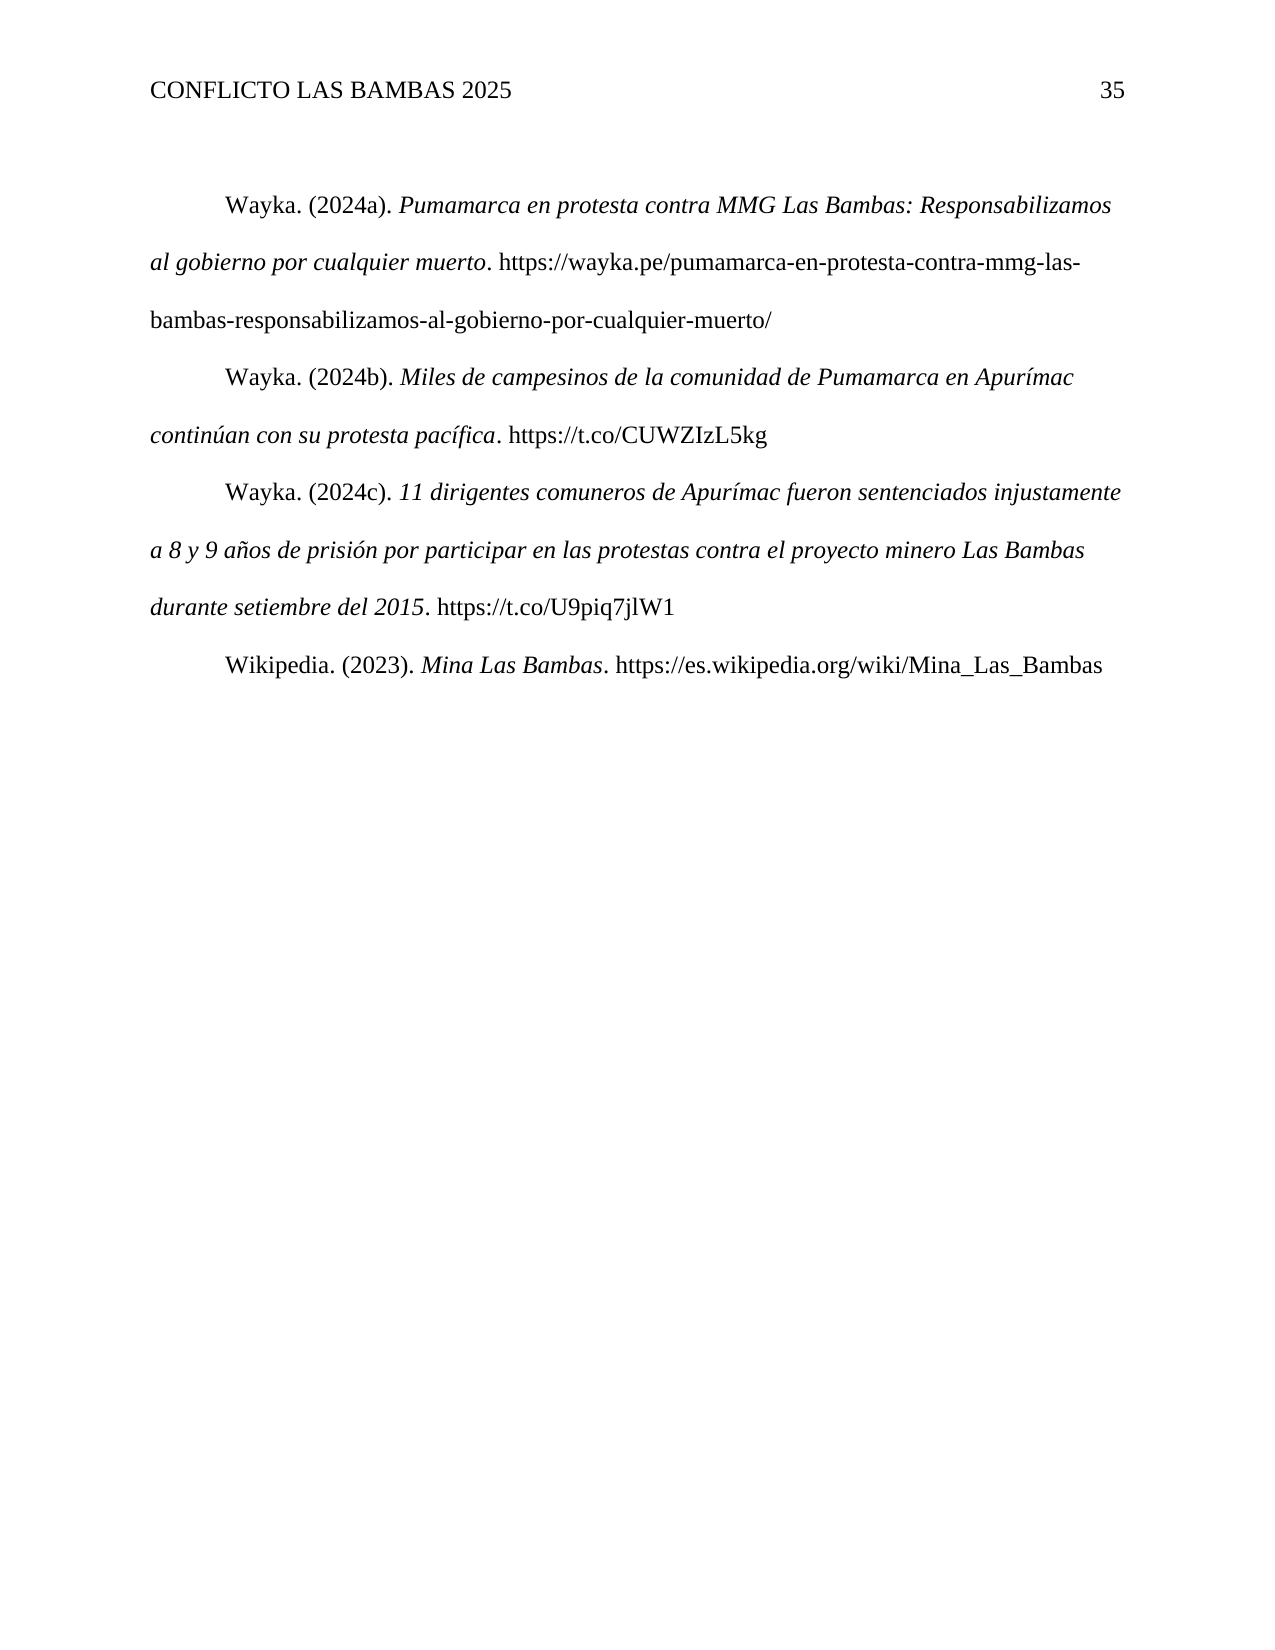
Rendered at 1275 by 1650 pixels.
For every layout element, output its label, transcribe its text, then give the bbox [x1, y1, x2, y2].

text Wayka. (2024b). Miles de campesinos de la comunidad de Pumamarca en Apurímac continúan con su protesta pacífica. https://t.co/CUWZIzL5kg [150, 362, 1125, 449]
text Wayka. (2024c). 11 dirigentes comuneros de Apurímac fueron sentenciados injustamente a 8 y 9 años de prisión por participar en las protestas contra el proyecto minero Las Bambas durante setiembre del 2015. https://t.co/U9piq7jlW1 [150, 477, 1125, 621]
text Wikipedia. (2023). Mina Las Bambas. https://es.wikipedia.org/wiki/Mina_Las_Bambas [150, 650, 1125, 679]
text Wayka. (2024a). Pumamarca en protesta contra MMG Las Bambas: Responsabilizamos al gobierno por cualquier muerto. https://wayka.pe/pumamarca-en-protesta-contra-mmg-las-bambas-responsabilizamos-al-gobierno-por-cualquier-muerto/ [150, 190, 1125, 334]
